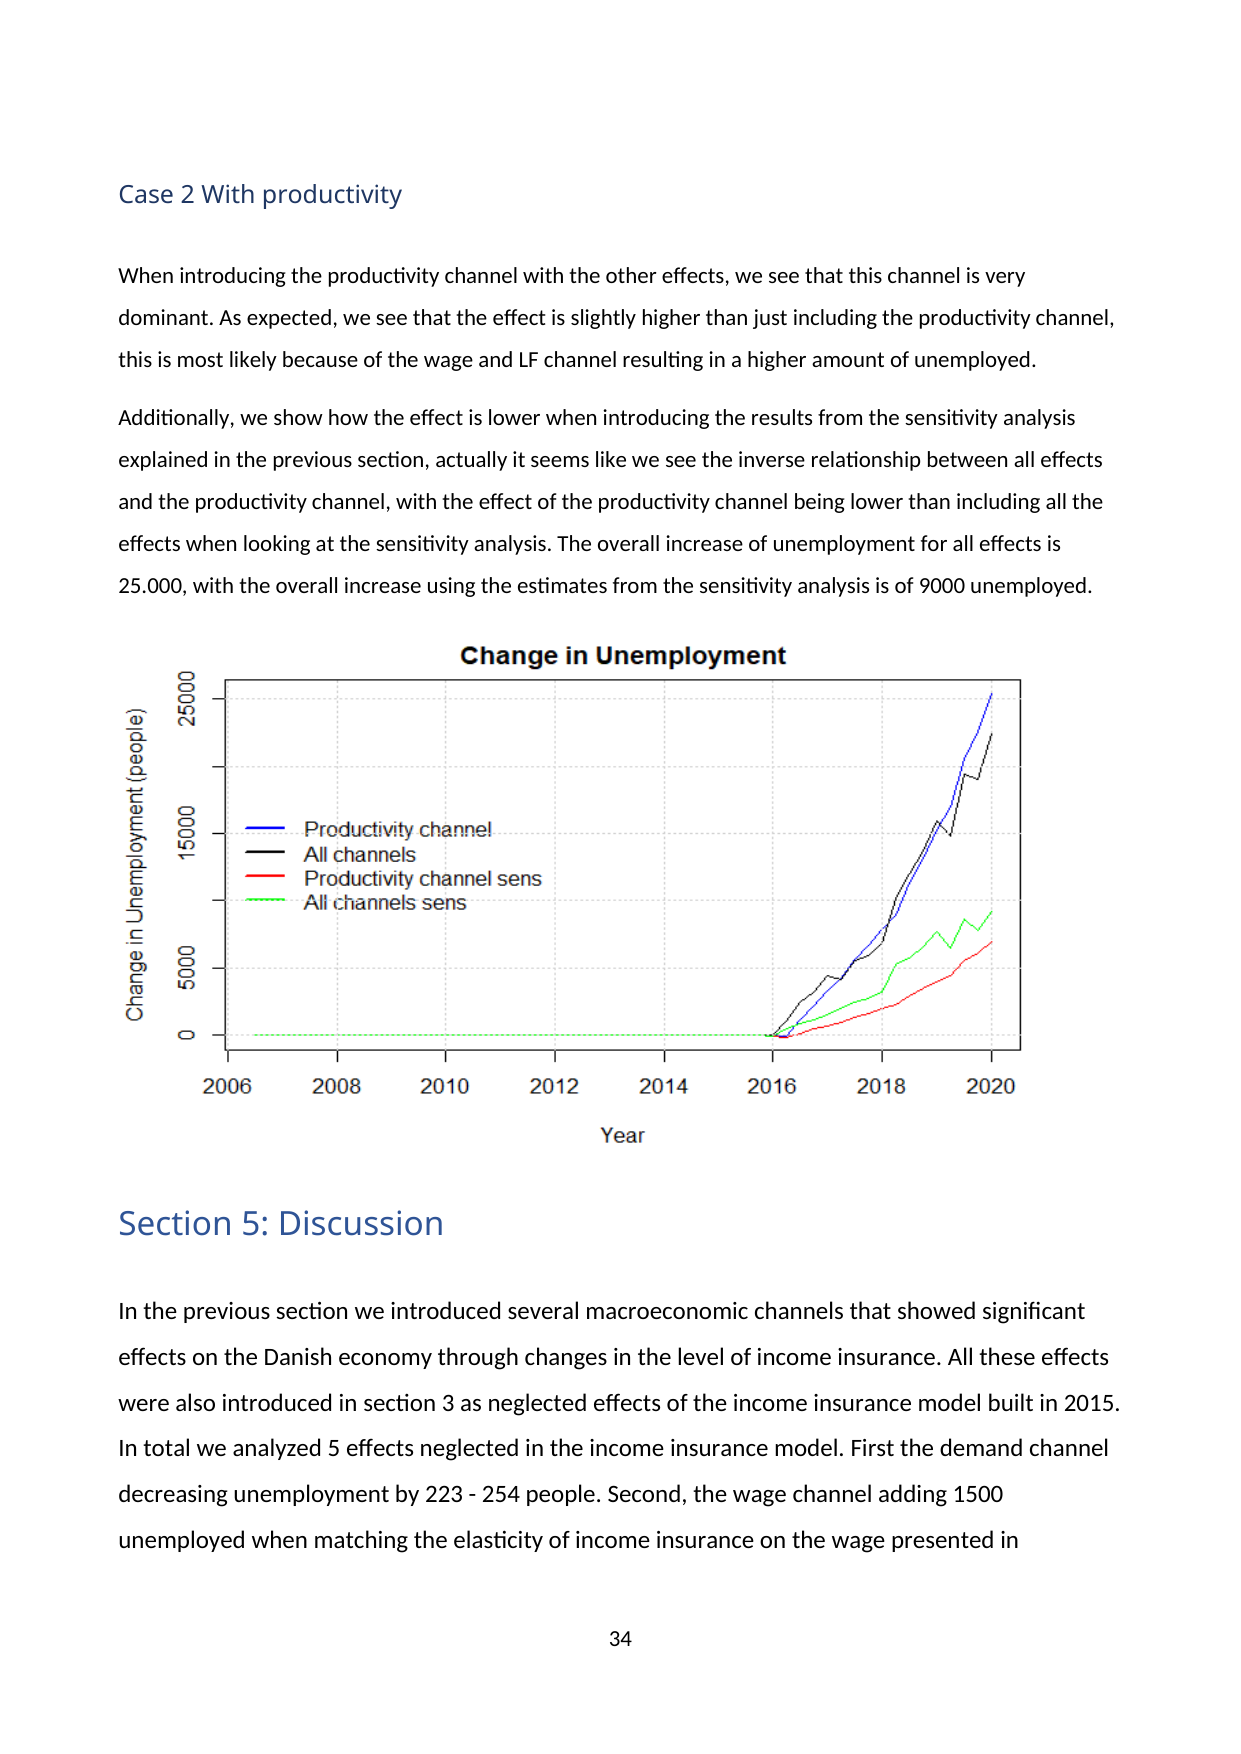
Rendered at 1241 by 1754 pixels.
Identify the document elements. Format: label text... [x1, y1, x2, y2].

text When introducing the productivity channel with the other effects, we see that this channel is very dominant. As expected, we see that the effect is slightly higher than just including the productivity channel, this is most likely because of the wage and LF channel resulting in a higher amount of unemployed. [118, 261, 1122, 373]
text Additionally, we show how the effect is lower when introducing the results from the sensitivity analysis explained in the previous section, actually it seems like we see the inverse relationship between all effects and the productivity channel, with the effect of the productivity channel being lower than including all the effects when looking at the sensitivity analysis. The overall increase of unemployment for all effects is 25.000, with the overall increase using the estimates from the sensitivity analysis is of 9000 unemployed. [118, 403, 1122, 599]
subtitle Case 2 With productivity [118, 177, 1122, 211]
picture [118, 630, 1076, 1173]
subtitle Section 5: Discussion [118, 1199, 1122, 1245]
